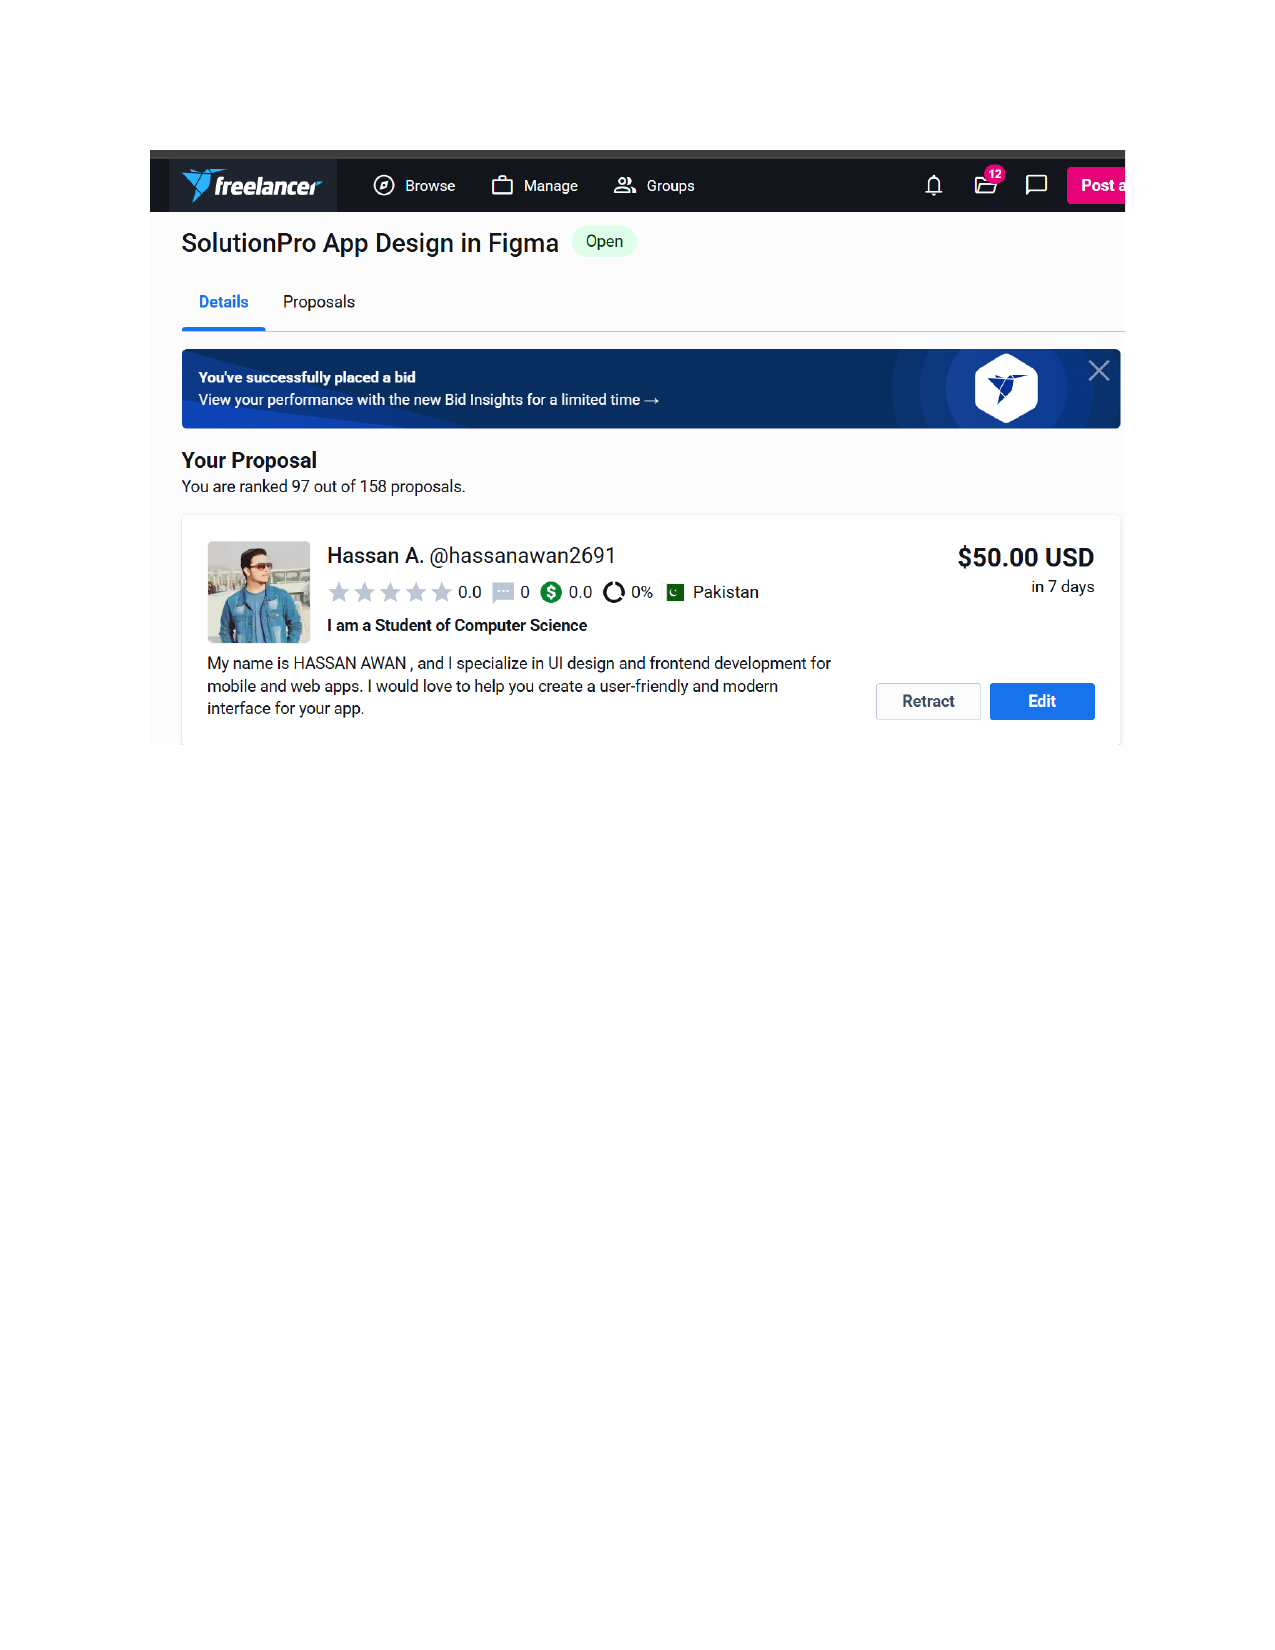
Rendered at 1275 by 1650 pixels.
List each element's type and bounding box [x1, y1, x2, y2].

picture [150, 150, 1125, 745]
